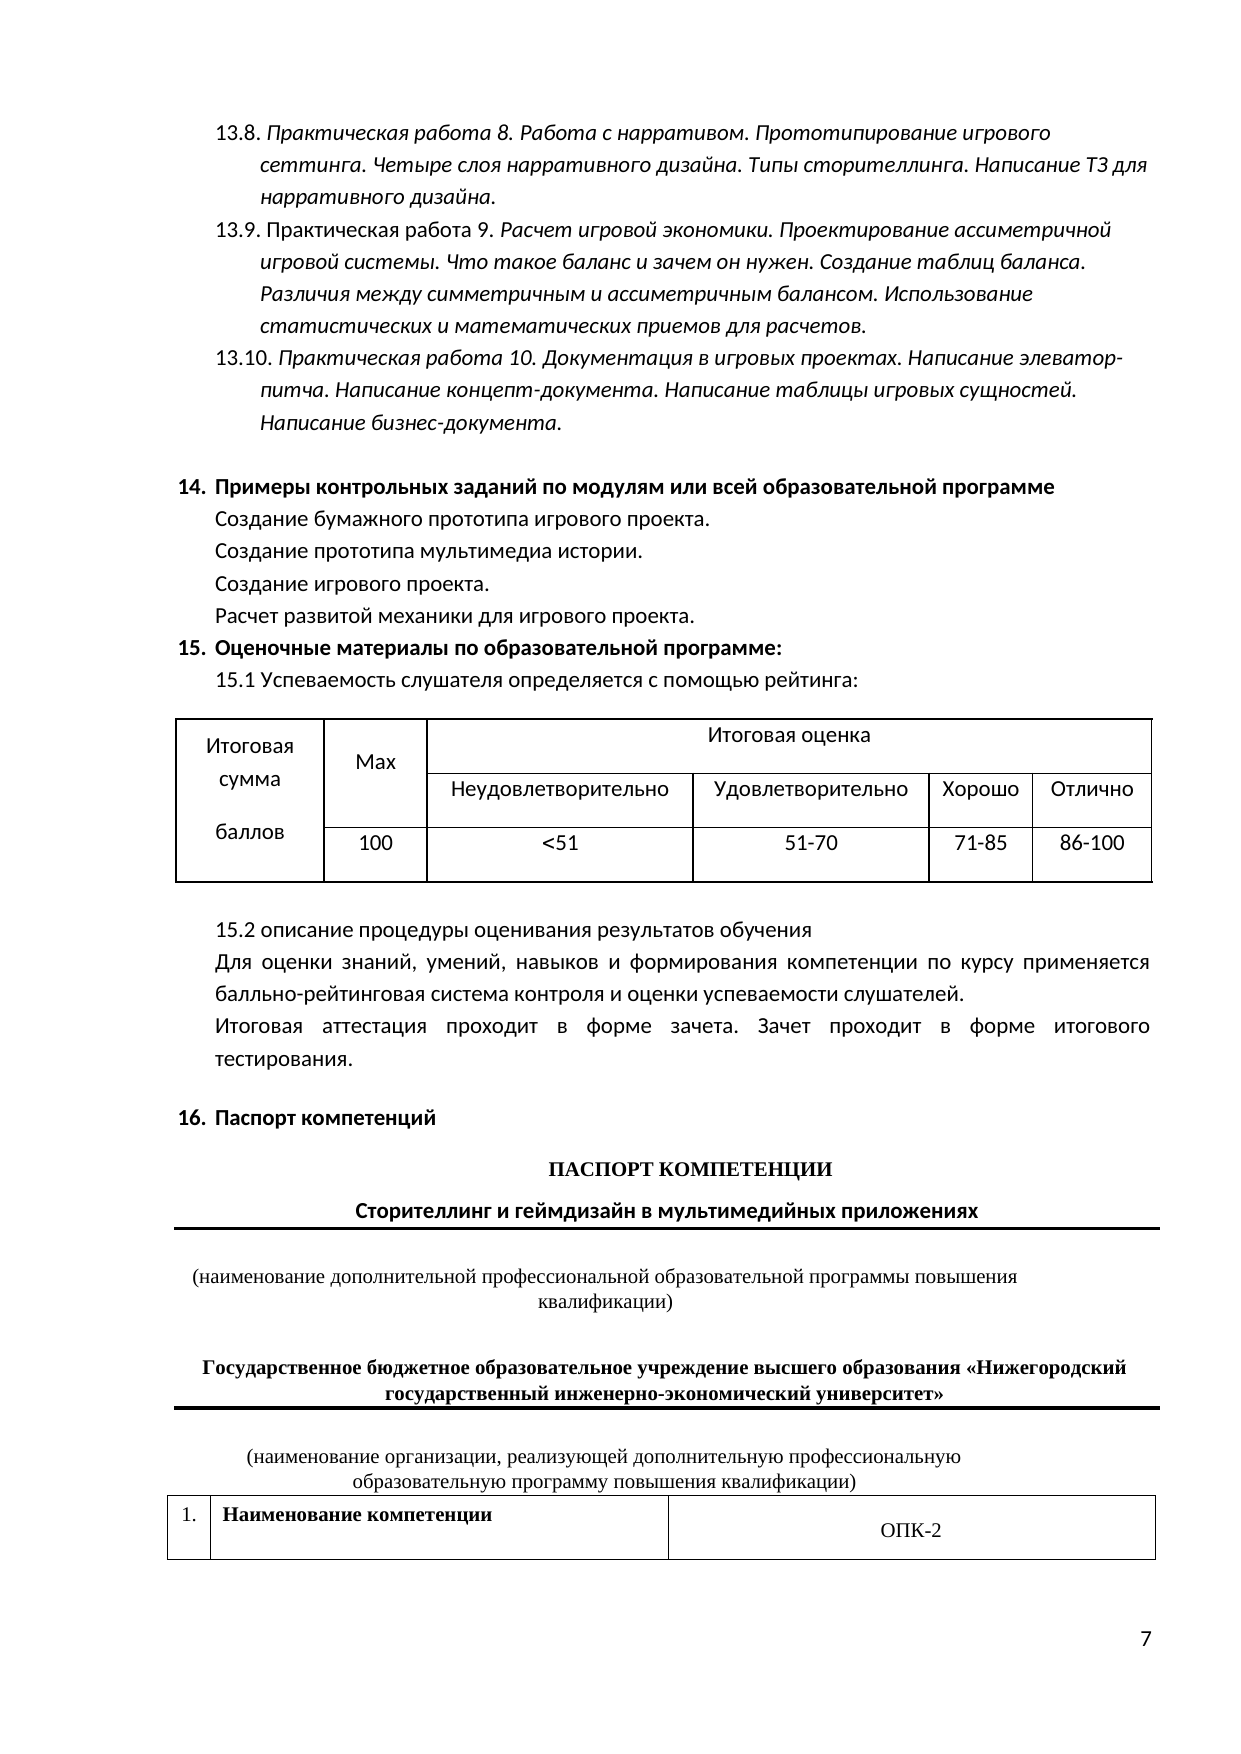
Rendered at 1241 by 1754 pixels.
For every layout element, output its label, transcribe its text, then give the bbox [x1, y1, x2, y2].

list Для оценки знаний, умений, навыков и формирования компетенции по курсу применяется балльно-рейтинговая система контроля и оценки успеваемости слушателей. [215, 947, 1152, 1007]
list Расчет развитой механики для игрового проекта. [215, 601, 1152, 629]
table_cell 51-70 [694, 828, 928, 881]
table_header Мах [325, 720, 426, 827]
table_cell 51 [428, 828, 692, 881]
table_header ОПК-2 [669, 1496, 1155, 1558]
text Сторителлинг и геймдизайн в мультимедийных приложениях [177, 1197, 1152, 1224]
table_header 1. [168, 1496, 210, 1558]
list Создание прототипа мультимедиа истории. [215, 537, 1152, 564]
text Государственное бюджетное образовательное учреждение высшего образования «Нижегородский государственный инженерно-экономический университет» [177, 1355, 1152, 1405]
list 15.2 описание процедуры оценивания результатов обучения [215, 915, 1152, 943]
table_header Итоговая оценка [428, 720, 1151, 773]
list Паспорт компетенций [177, 1103, 1152, 1131]
table_cell 86-100 [1033, 828, 1151, 881]
table_cell 71-85 [930, 828, 1032, 881]
table_header Итоговая сумма баллов [177, 720, 323, 881]
list Оценочные материалы по образовательной программе: [177, 633, 1152, 661]
list Создание игрового проекта. [215, 569, 1152, 597]
table_cell 100 [325, 828, 426, 881]
list Практическая работа 9. Расчет игровой экономики. Проектирование ассиметричной игровой системы. Что такое баланс и зачем он нужен. Создание таблиц баланса. Различия между симметричным и ассиметричным балансом. Использование статистических и математических приемов для расчетов. [215, 215, 1152, 339]
table_cell Хорошо [930, 774, 1032, 827]
text (наименование дополнительной профессиональной образовательной программы повышения квалификации) [186, 1264, 1024, 1313]
list Практическая работа 10. Документация в игровых проектах. Написание элеватор-питча. Написание концепт-документа. Написание таблицы игровых сущностей. Написание бизнес-документа. [215, 343, 1152, 436]
list Практическая работа 8. Работа с нарративом. Прототипирование игрового сеттинга. Четыре слоя нарративного дизайна. Типы сторителлинга. Написание ТЗ для нарративного дизайна. [215, 118, 1152, 211]
list Примеры контрольных заданий по модулям или всей образовательной программе [177, 472, 1152, 500]
table_cell Отлично [1033, 774, 1151, 827]
table_cell Удовлетворительно [694, 774, 928, 827]
table_cell Неудовлетворительно [428, 774, 692, 827]
subtitle ПАСПОРТ КОМПЕТЕНЦИИ [244, 1156, 1137, 1181]
list Создание бумажного прототипа игрового проекта. [215, 504, 1152, 532]
list Итоговая аттестация проходит в форме зачета. Зачет проходит в форме итогового тестирования. [215, 1011, 1152, 1072]
list 15.1 Успеваемость слушателя определяется с помощью рейтинга: [215, 665, 1152, 693]
table_header Наименование компетенции [211, 1496, 668, 1558]
text (наименование организации, реализующей дополнительную профессиональную образовательную программу повышения квалификации) [186, 1444, 1022, 1493]
